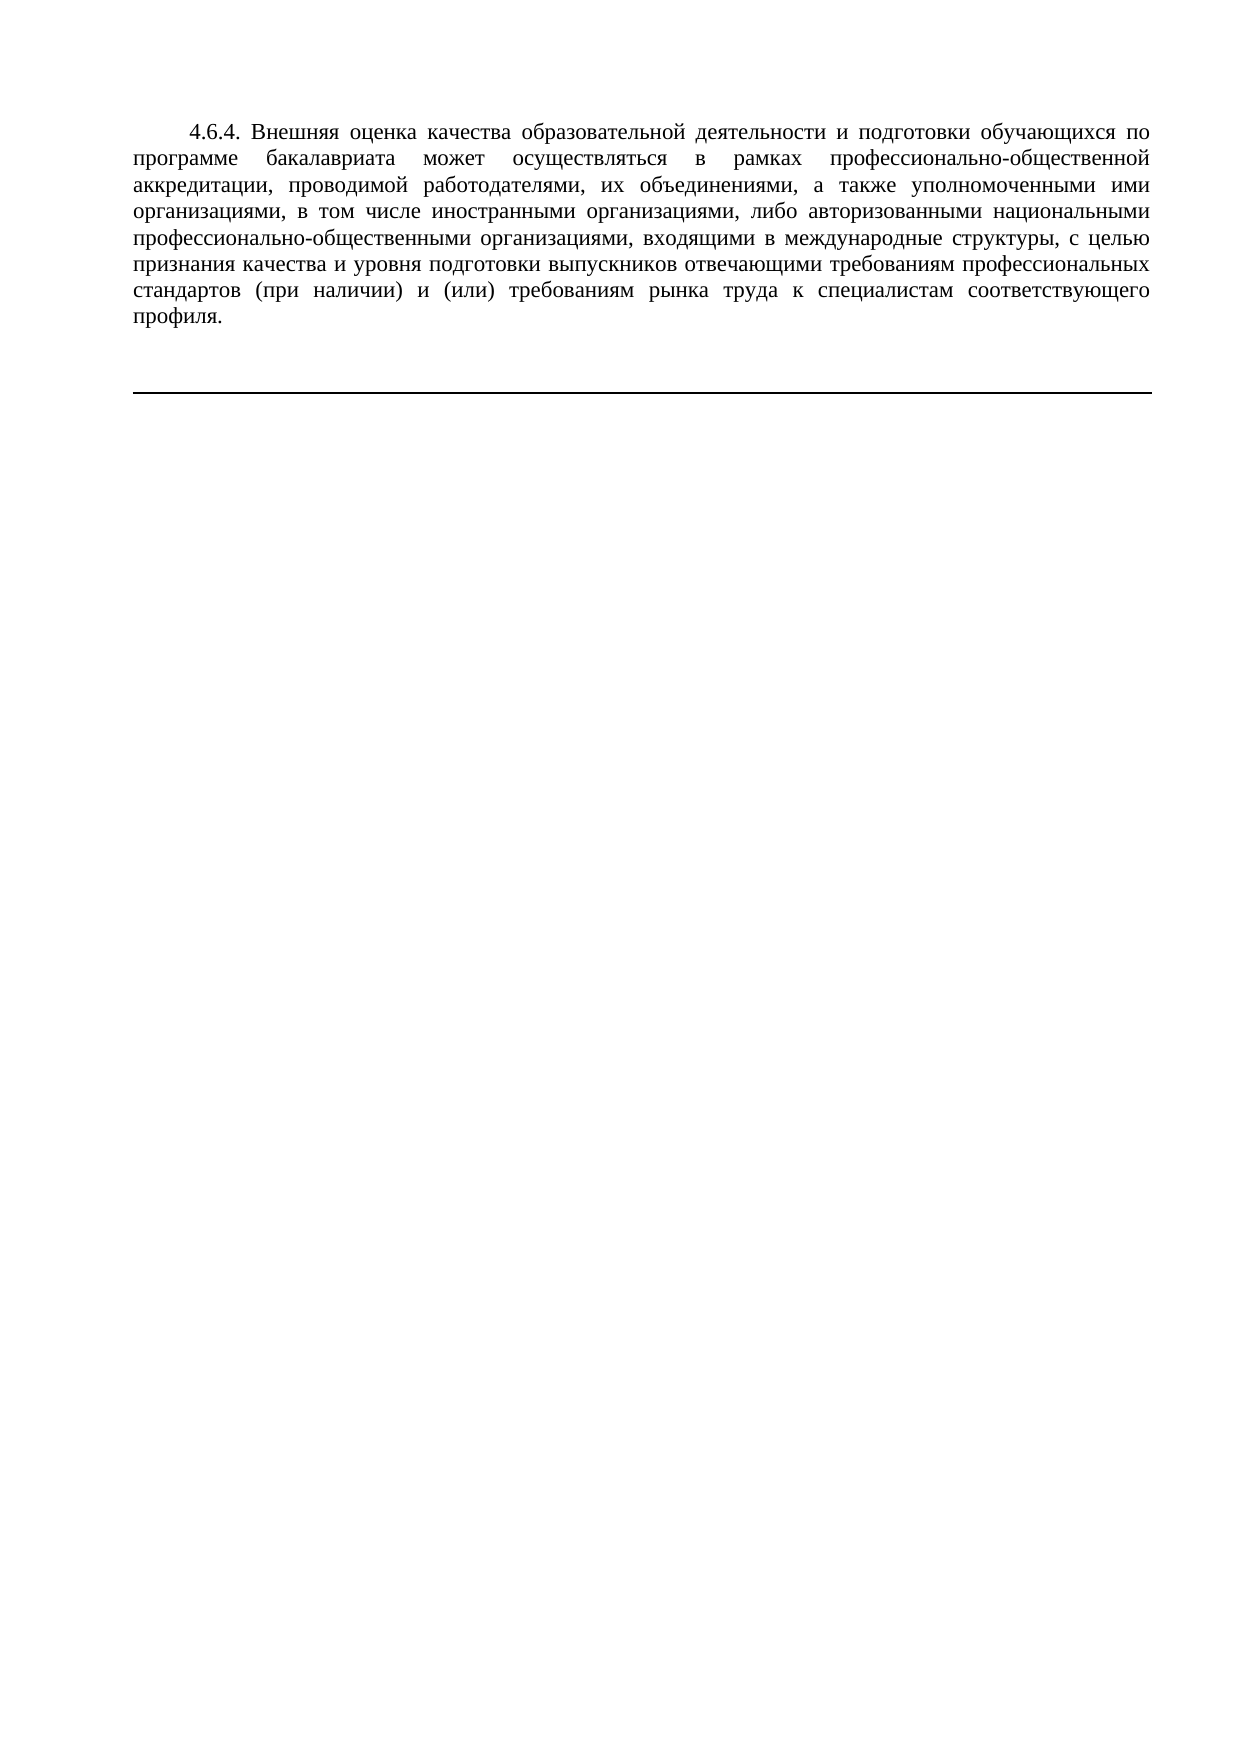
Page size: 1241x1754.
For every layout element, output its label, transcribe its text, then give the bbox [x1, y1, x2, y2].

text 4.6.4. Внешняя оценка качества образовательной деятельности и подготовки обучающихся по программе бакалавриата может осуществляться в рамках профессионально-общественной аккредитации, проводимой работодателями, их объединениями, а также уполномоченными ими организациями, в том числе иностранными организациями, либо авторизованными национальными профессионально-общественными организациями, входящими в международные структуры, с целью признания качества и уровня подготовки выпускников отвечающими требованиям профессиональных стандартов (при наличии) и (или) требованиям рынка труда к специалистам соответствующего профиля. [133, 118, 1152, 329]
